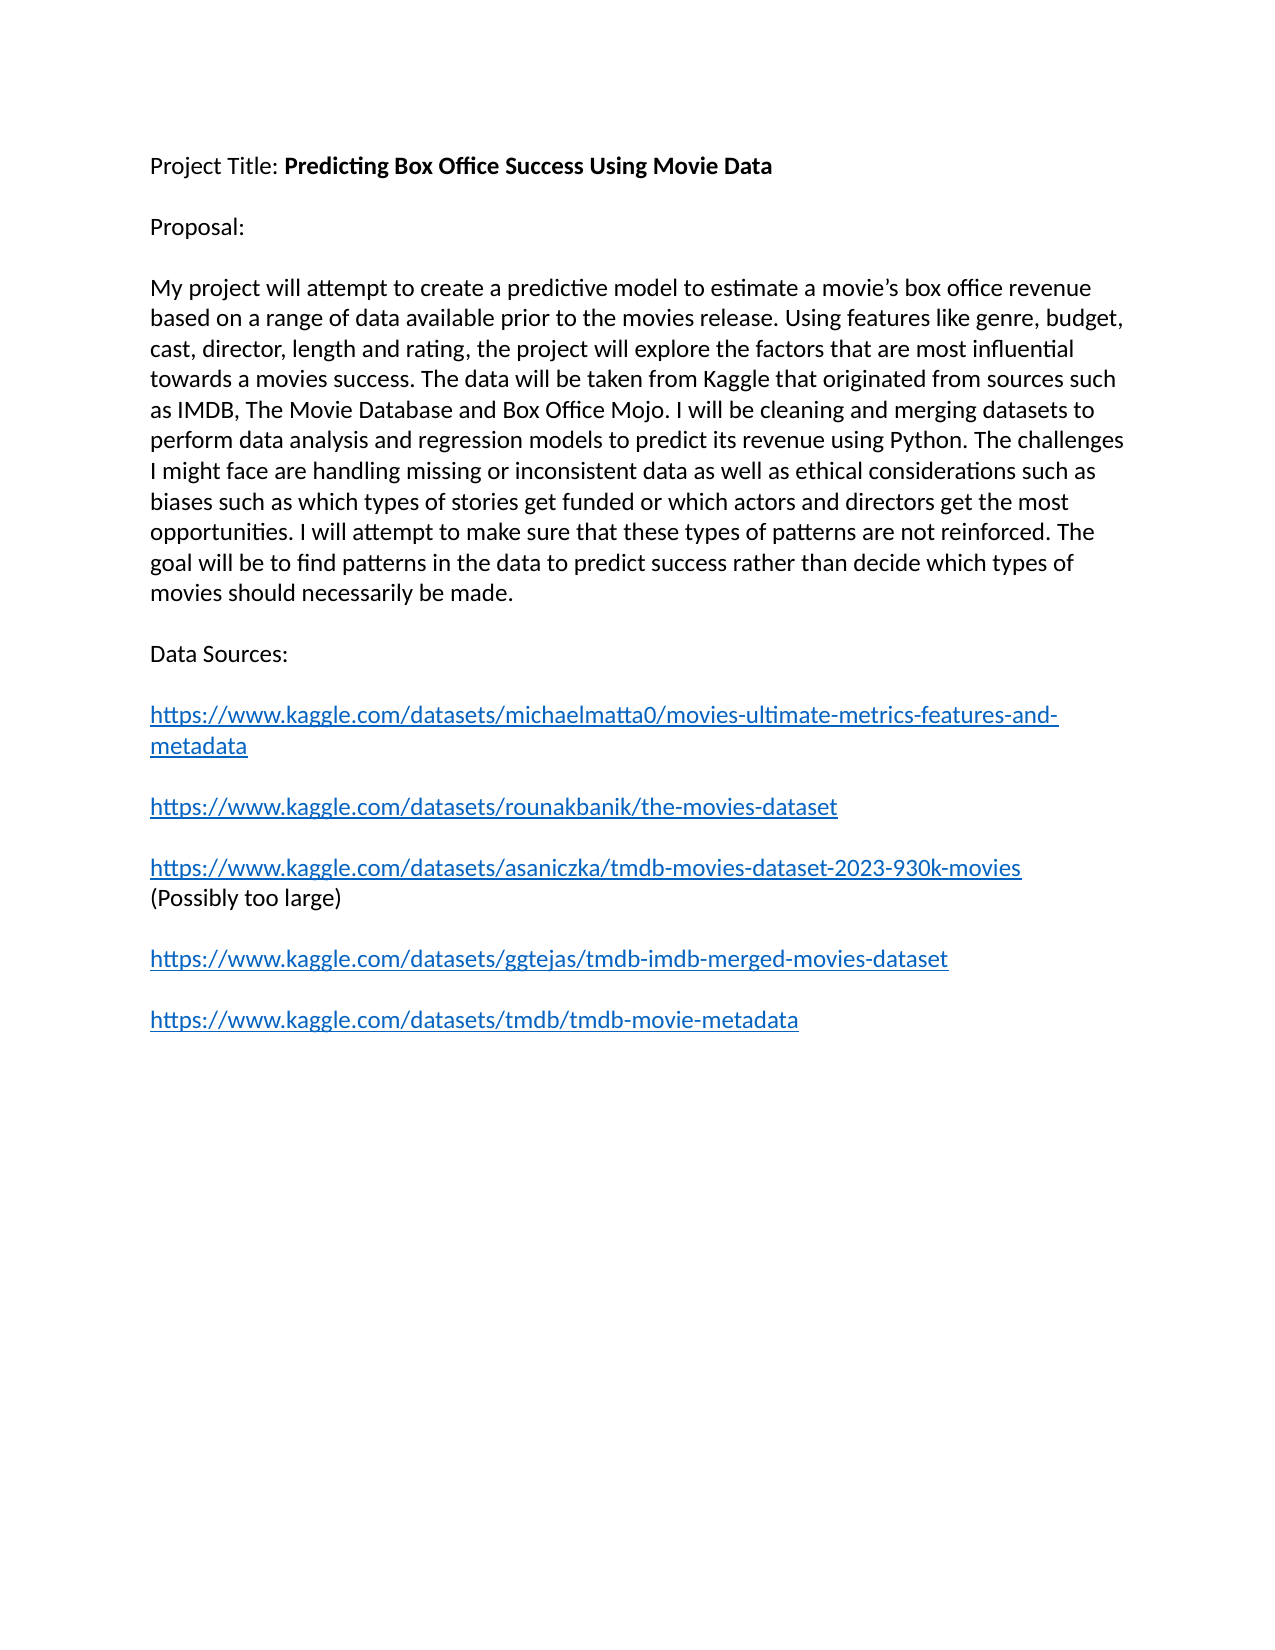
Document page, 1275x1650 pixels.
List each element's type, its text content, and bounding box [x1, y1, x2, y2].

text (Possibly too large) [150, 882, 1125, 913]
text My project will attempt to create a predictive model to estimate a movie’s box office revenue based on a range of data available prior to the movies release. Using features like genre, budget, cast, director, length and rating, the project will explore the factors that are most influential towards a movies success. The data will be taken from Kaggle that originated from sources such as IMDB, The Movie Database and Box Office Mojo. I will be cleaning and merging datasets to perform data analysis and regression models to predict its revenue using Python. The challenges I might face are handling missing or inconsistent data as well as ethical considerations such as biases such as which types of stories get funded or which actors and directors get the most opportunities. I will attempt to make sure that these types of patterns are not reinforced. The goal will be to find patterns in the data to predict success rather than decide which types of movies should necessarily be made. [150, 272, 1125, 608]
text https://www.kaggle.com/datasets/ggtejas/tmdb-imdb-merged-movies-dataset [150, 943, 1125, 974]
text https://www.kaggle.com/datasets/rounakbanik/the-movies-dataset [150, 791, 1125, 821]
text https://www.kaggle.com/datasets/michaelmatta0/movies-ultimate-metrics-features-and-metadata [150, 699, 1125, 760]
text Project Title: Predicting Box Office Success Using Movie Data [150, 150, 1125, 181]
text https://www.kaggle.com/datasets/tmdb/tmdb-movie-metadata [150, 1004, 1125, 1035]
text Proposal: [150, 211, 1125, 242]
text https://www.kaggle.com/datasets/asaniczka/tmdb-movies-dataset-2023-930k-movies [150, 852, 1125, 882]
text Data Sources: [150, 638, 1125, 669]
